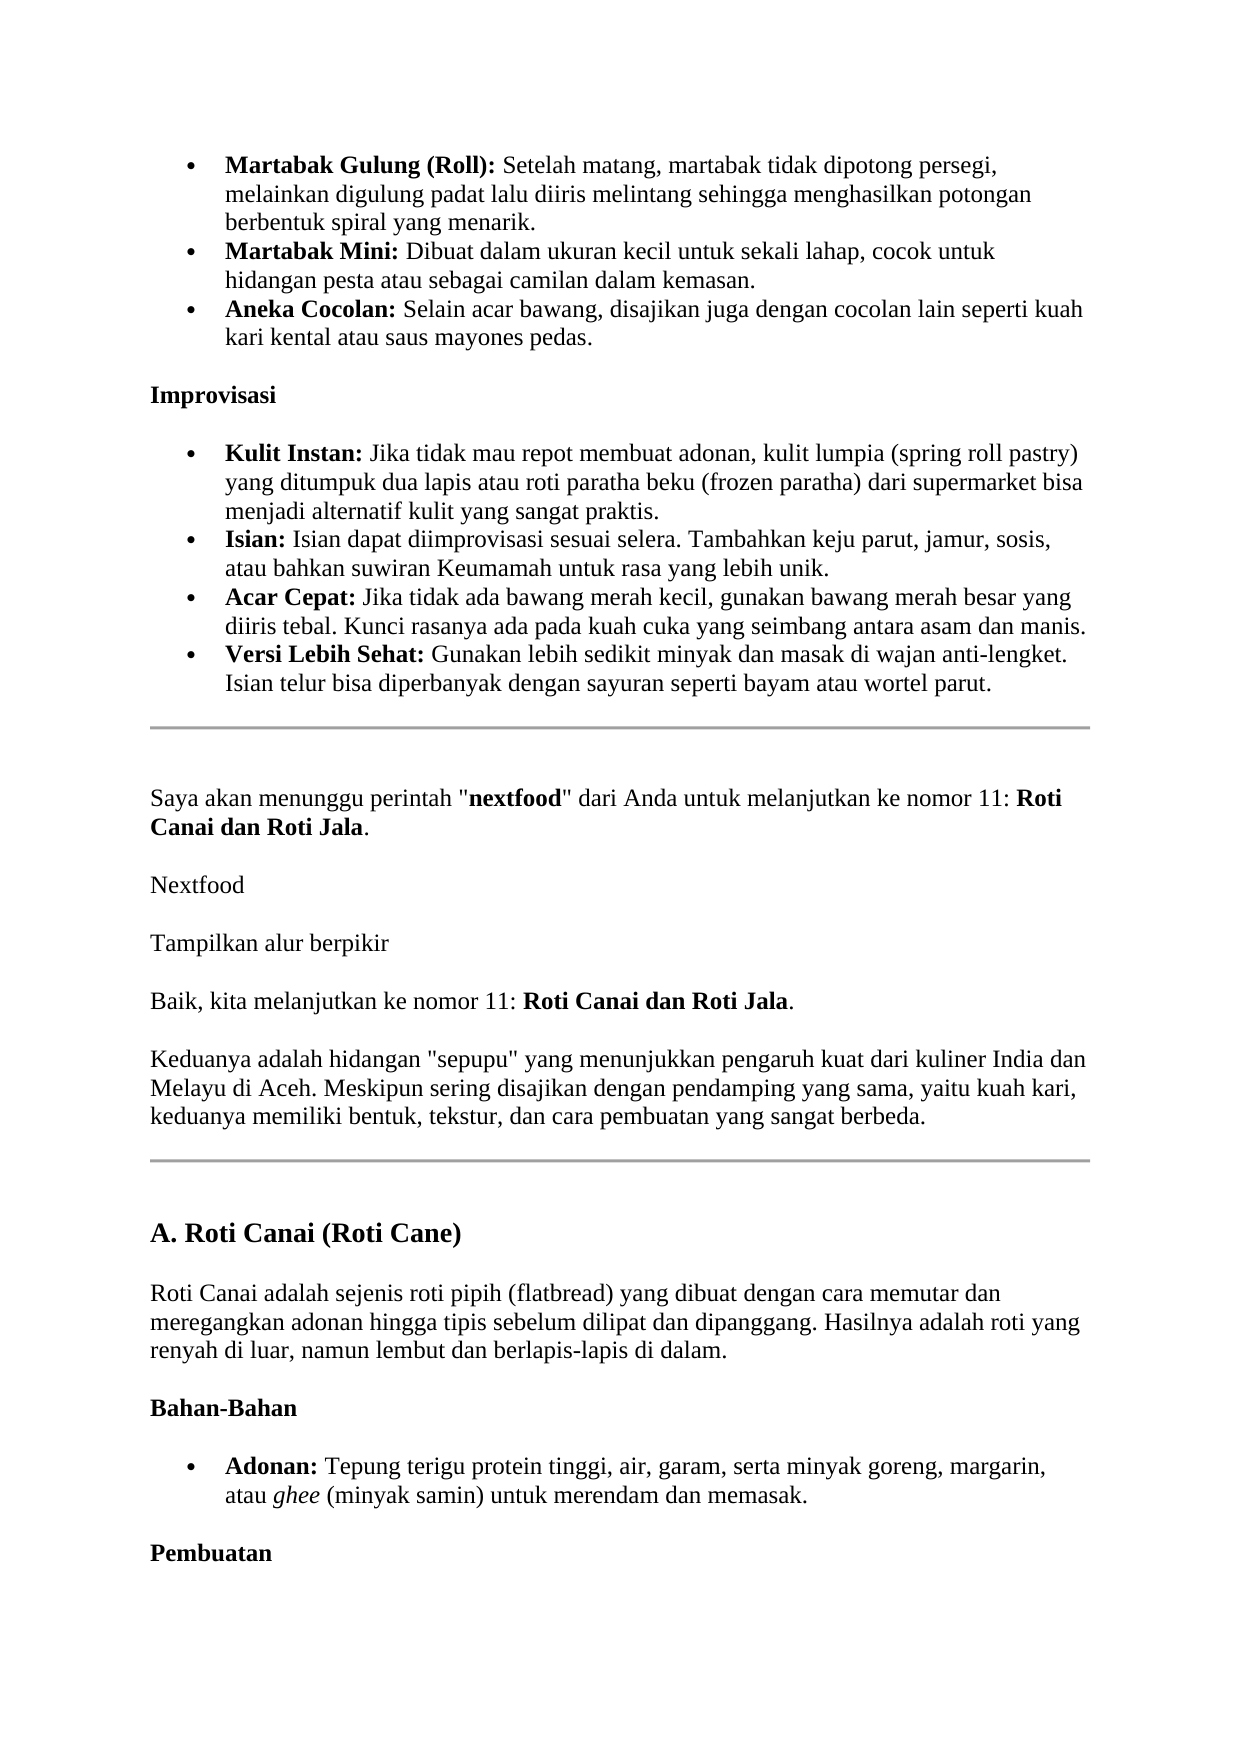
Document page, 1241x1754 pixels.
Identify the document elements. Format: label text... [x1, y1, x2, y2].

text A. Roti Canai (Roti Cane) [150, 1216, 1090, 1249]
list Versi Lebih Sehat: Gunakan lebih sedikit minyak dan masak di wajan anti-lengket. Isian telur bisa diperbanyak dengan sayuran seperti bayam atau wortel parut. [187, 639, 1090, 697]
list Martabak Gulung (Roll): Setelah matang, martabak tidak dipotong persegi, melainkan digulung padat lalu diiris melintang sehingga menghasilkan potongan berbentuk spiral yang menarik. [187, 150, 1090, 236]
text Baik, kita melanjutkan ke nomor 11: Roti Canai dan Roti Jala. [150, 986, 1090, 1015]
text Nextfood [150, 870, 1090, 899]
text Tampilkan alur berpikir [150, 928, 1090, 957]
list Aneka Cocolan: Selain acar bawang, disajikan juga dengan cocolan lain seperti kuah kari kental atau saus mayones pedas. [187, 294, 1090, 351]
list Isian: Isian dapat diimprovisasi sesuai selera. Tambahkan keju parut, jamur, sosis, atau bahkan suwiran Keumamah untuk rasa yang lebih unik. [187, 524, 1090, 582]
text Pembuatan [150, 1538, 1090, 1567]
text Improvisasi [150, 380, 1090, 409]
text Bahan-Bahan [150, 1393, 1090, 1422]
list Adonan: Tepung terigu protein tinggi, air, garam, serta minyak goreng, margarin, atau ghee (minyak samin) untuk merendam dan memasak. [187, 1451, 1090, 1509]
list Kulit Instan: Jika tidak mau repot membuat adonan, kulit lumpia (spring roll pastry) yang ditumpuk dua lapis atau roti paratha beku (frozen paratha) dari supermarket bisa menjadi alternatif kulit yang sangat praktis. [187, 438, 1090, 524]
list Martabak Mini: Dibuat dalam ukuran kecil untuk sekali lahap, cocok untuk hidangan pesta atau sebagai camilan dalam kemasan. [187, 236, 1090, 294]
text Keduanya adalah hidangan "sepupu" yang menunjukkan pengaruh kuat dari kuliner India dan Melayu di Aceh. Meskipun sering disajikan dengan pendamping yang sama, yaitu kuah kari, keduanya memiliki bentuk, tekstur, dan cara pembuatan yang sangat berbeda. [150, 1044, 1090, 1130]
list Acar Cepat: Jika tidak ada bawang merah kecil, gunakan bawang merah besar yang diiris tebal. Kunci rasanya ada pada kuah cuka yang seimbang antara asam dan manis. [187, 582, 1090, 639]
text Saya akan menunggu perintah "nextfood" dari Anda untuk melanjutkan ke nomor 11: Roti Canai dan Roti Jala. [150, 783, 1090, 841]
text Roti Canai adalah sejenis roti pipih (flatbread) yang dibuat dengan cara memutar dan meregangkan adonan hingga tipis sebelum dilipat dan dipanggang. Hasilnya adalah roti yang renyah di luar, namun lembut dan berlapis-lapis di dalam. [150, 1278, 1090, 1364]
